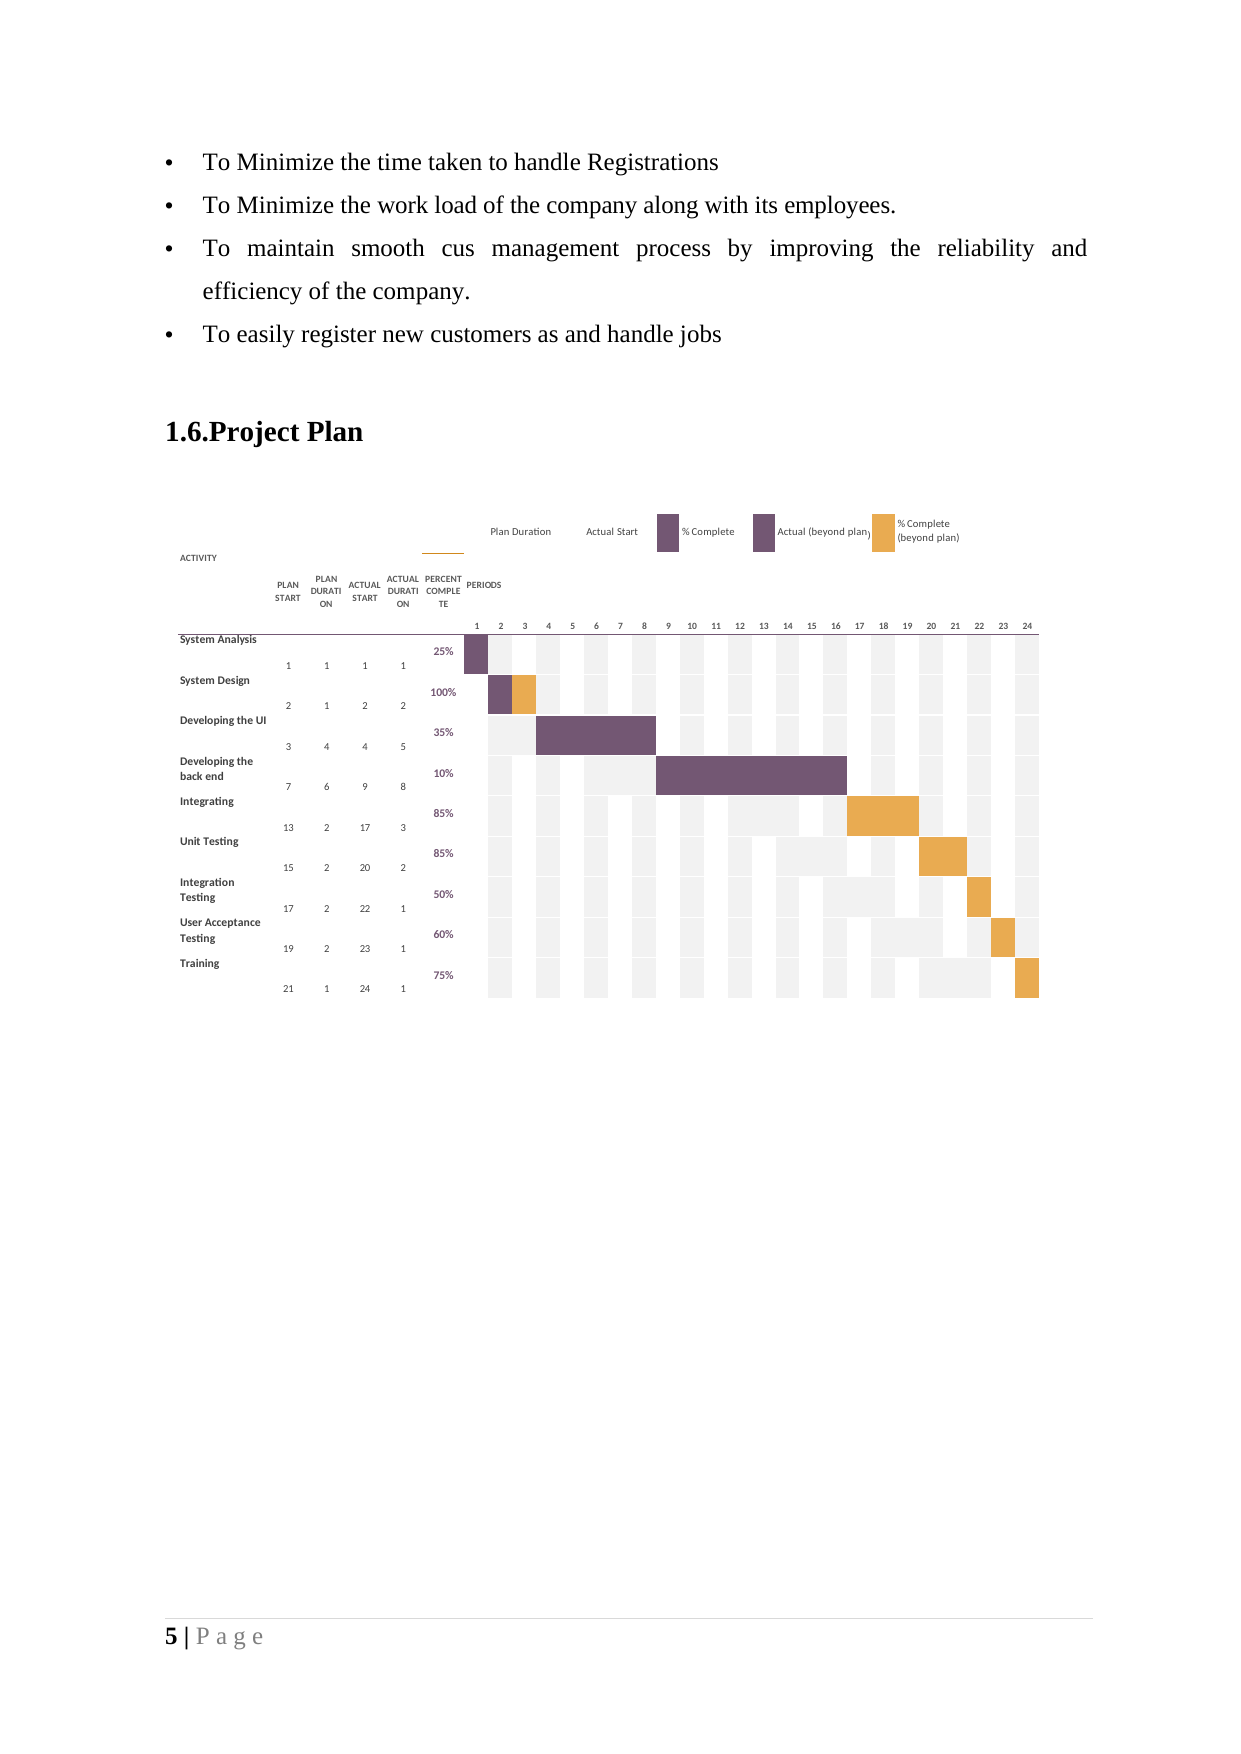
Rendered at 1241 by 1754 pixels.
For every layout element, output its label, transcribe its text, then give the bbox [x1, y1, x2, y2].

list To Minimize the time taken to handle Registrations [165, 147, 1088, 176]
subtitle 1.6.Project Plan [165, 414, 1088, 448]
list To maintain smooth cus management process by improving the reliability and efficiency of the company. [165, 233, 1088, 305]
list To easily register new customers as and handle jobs [165, 319, 1088, 348]
list To Minimize the work load of the company along with its employees. [165, 190, 1088, 219]
